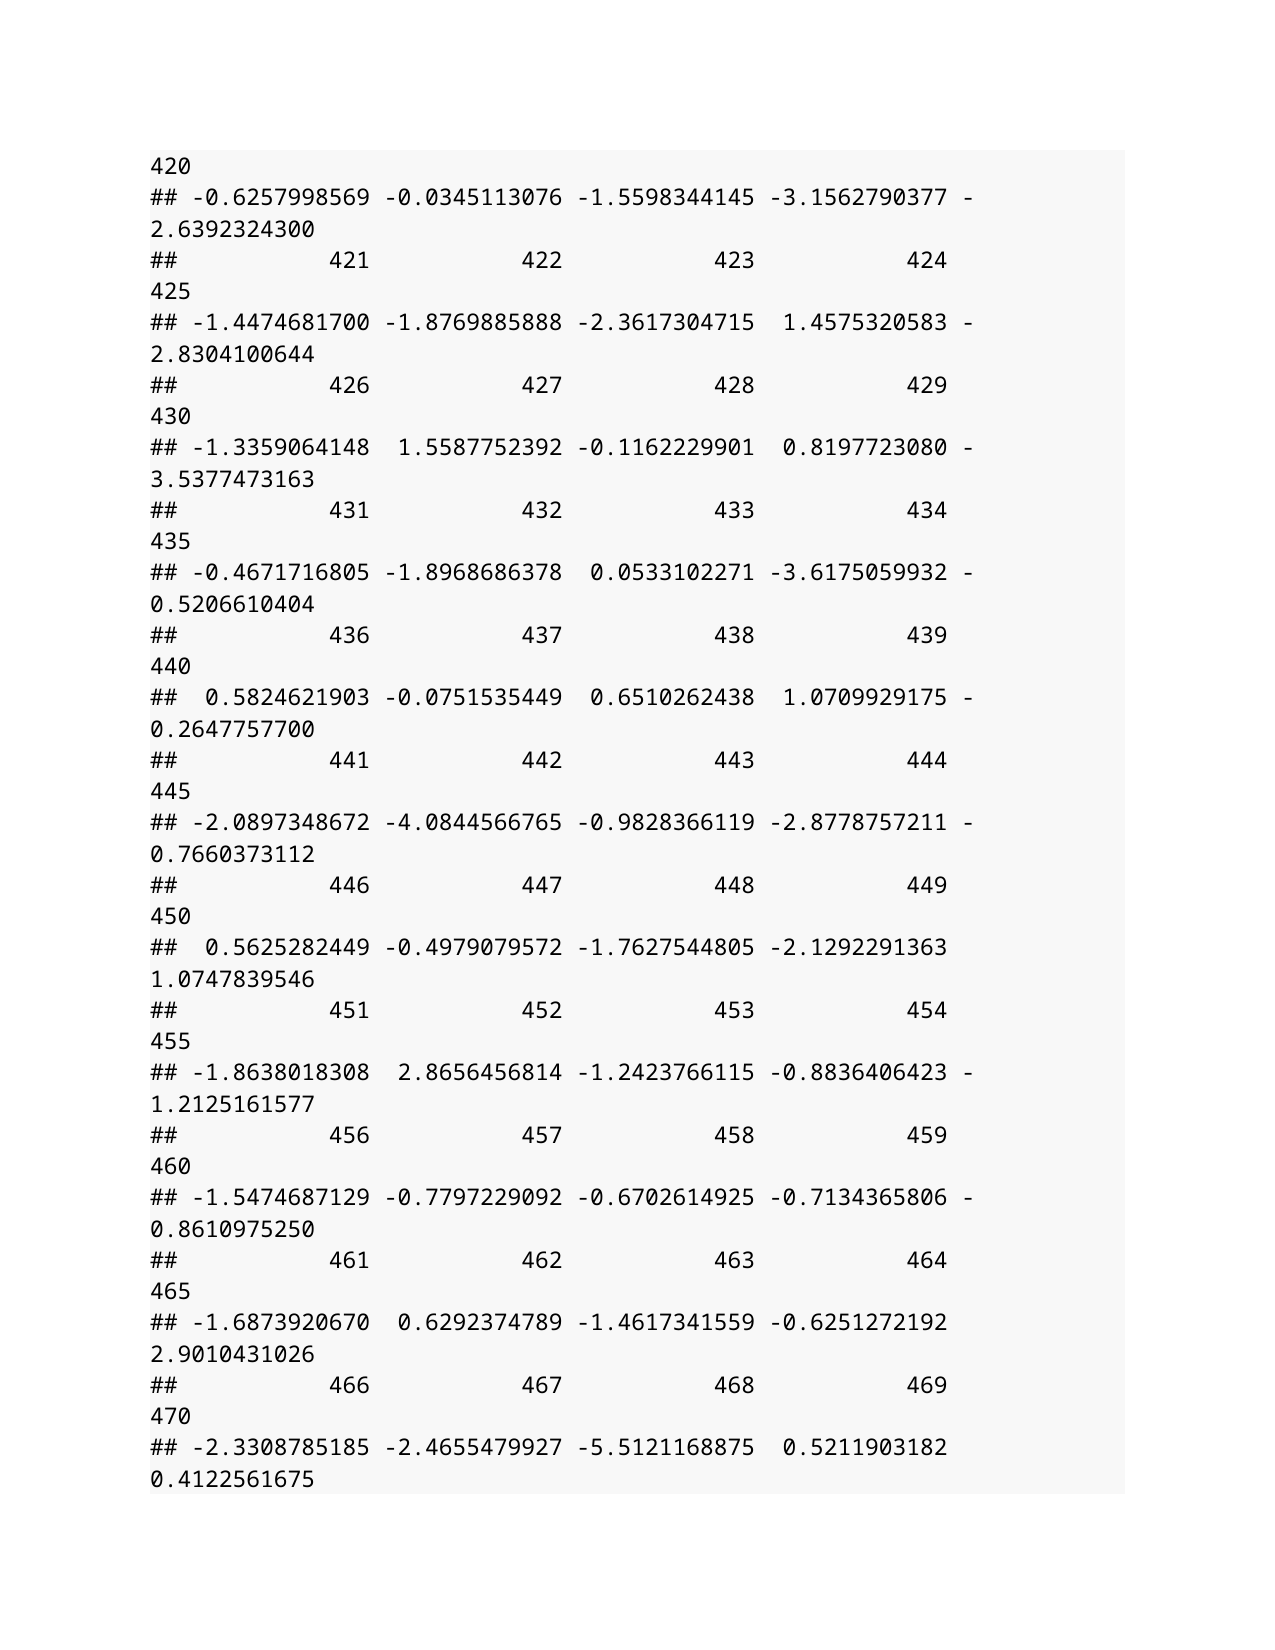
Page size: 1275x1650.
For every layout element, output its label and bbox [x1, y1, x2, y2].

text [150, 150, 1125, 1494]
